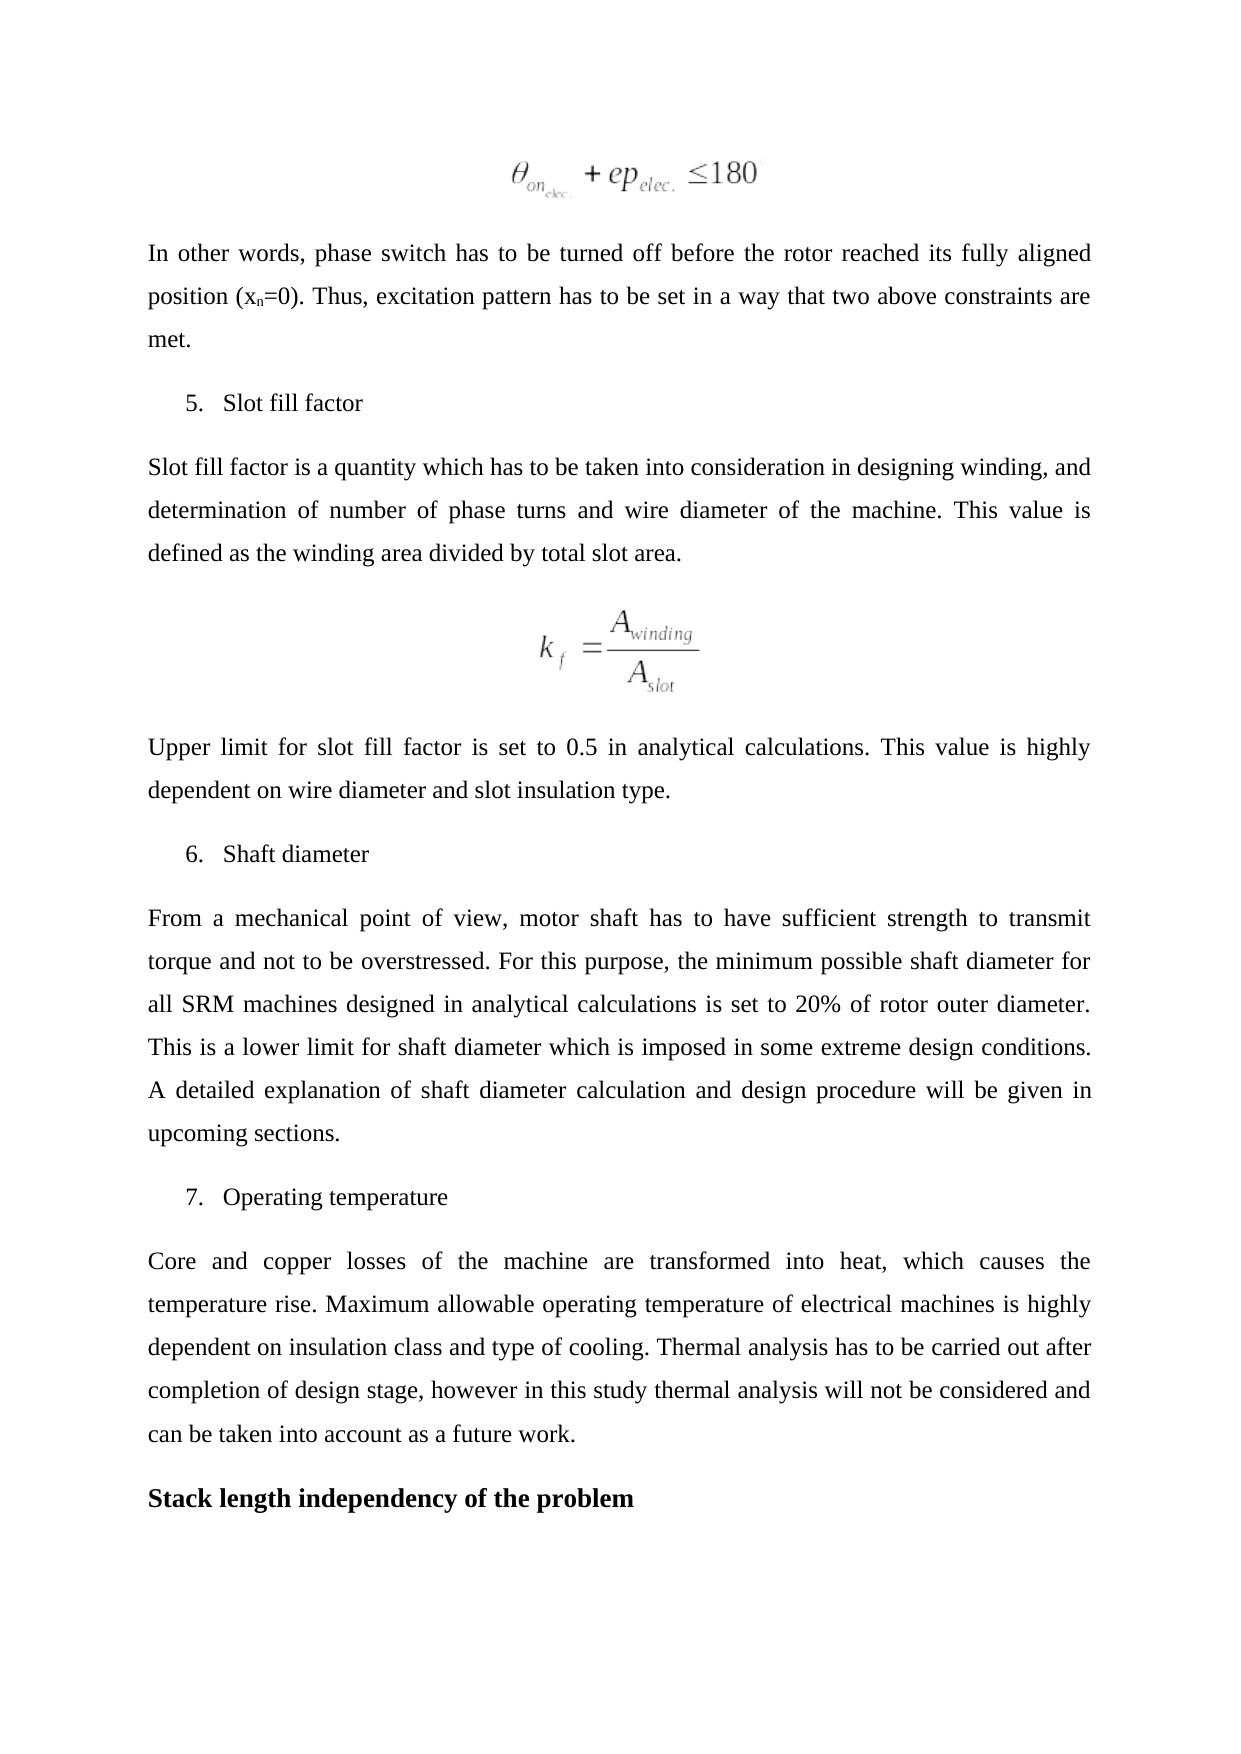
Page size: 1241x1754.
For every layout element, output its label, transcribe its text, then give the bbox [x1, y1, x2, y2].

text From a mechanical point of view, motor shaft has to have sufficient strength to transmit torque and not to be overstressed. For this purpose, the minimum possible shaft diameter for all SRM machines designed in analytical calculations is set to 20% of rotor outer diameter. This is a lower limit for shaft diameter which is imposed in some extreme design conditions. A detailed explanation of shaft diameter calculation and design procedure will be given in upcoming sections. [148, 903, 1093, 1147]
text Core and copper losses of the machine are transformed into heat, which causes the temperature rise. Maximum allowable operating temperature of electrical machines is highly dependent on insulation class and type of cooling. Thermal analysis has to be carried out after completion of design stage, however in this study thermal analysis will not be considered and can be taken into account as a future work. [148, 1246, 1093, 1447]
list Slot fill factor [185, 388, 1093, 417]
text Upper limit for slot fill factor is set to 0.5 in analytical calculations. This value is highly dependent on wire diameter and slot insulation type. [148, 732, 1093, 803]
list Shaft diameter [185, 839, 1093, 867]
list Operating temperature [185, 1182, 1093, 1211]
text In other words, phase switch has to be turned off before the rotor reached its fully aligned position (xn=0). Thus, excitation pattern has to be set in a way that two above constraints are met. [148, 238, 1093, 353]
text Slot fill factor is a quantity which has to be taken into consideration in designing winding, and determination of number of phase turns and wire diameter of the machine. This value is defined as the winding area divided by total slot area. [148, 452, 1093, 567]
text Stack length independency of the problem [148, 1483, 1093, 1514]
